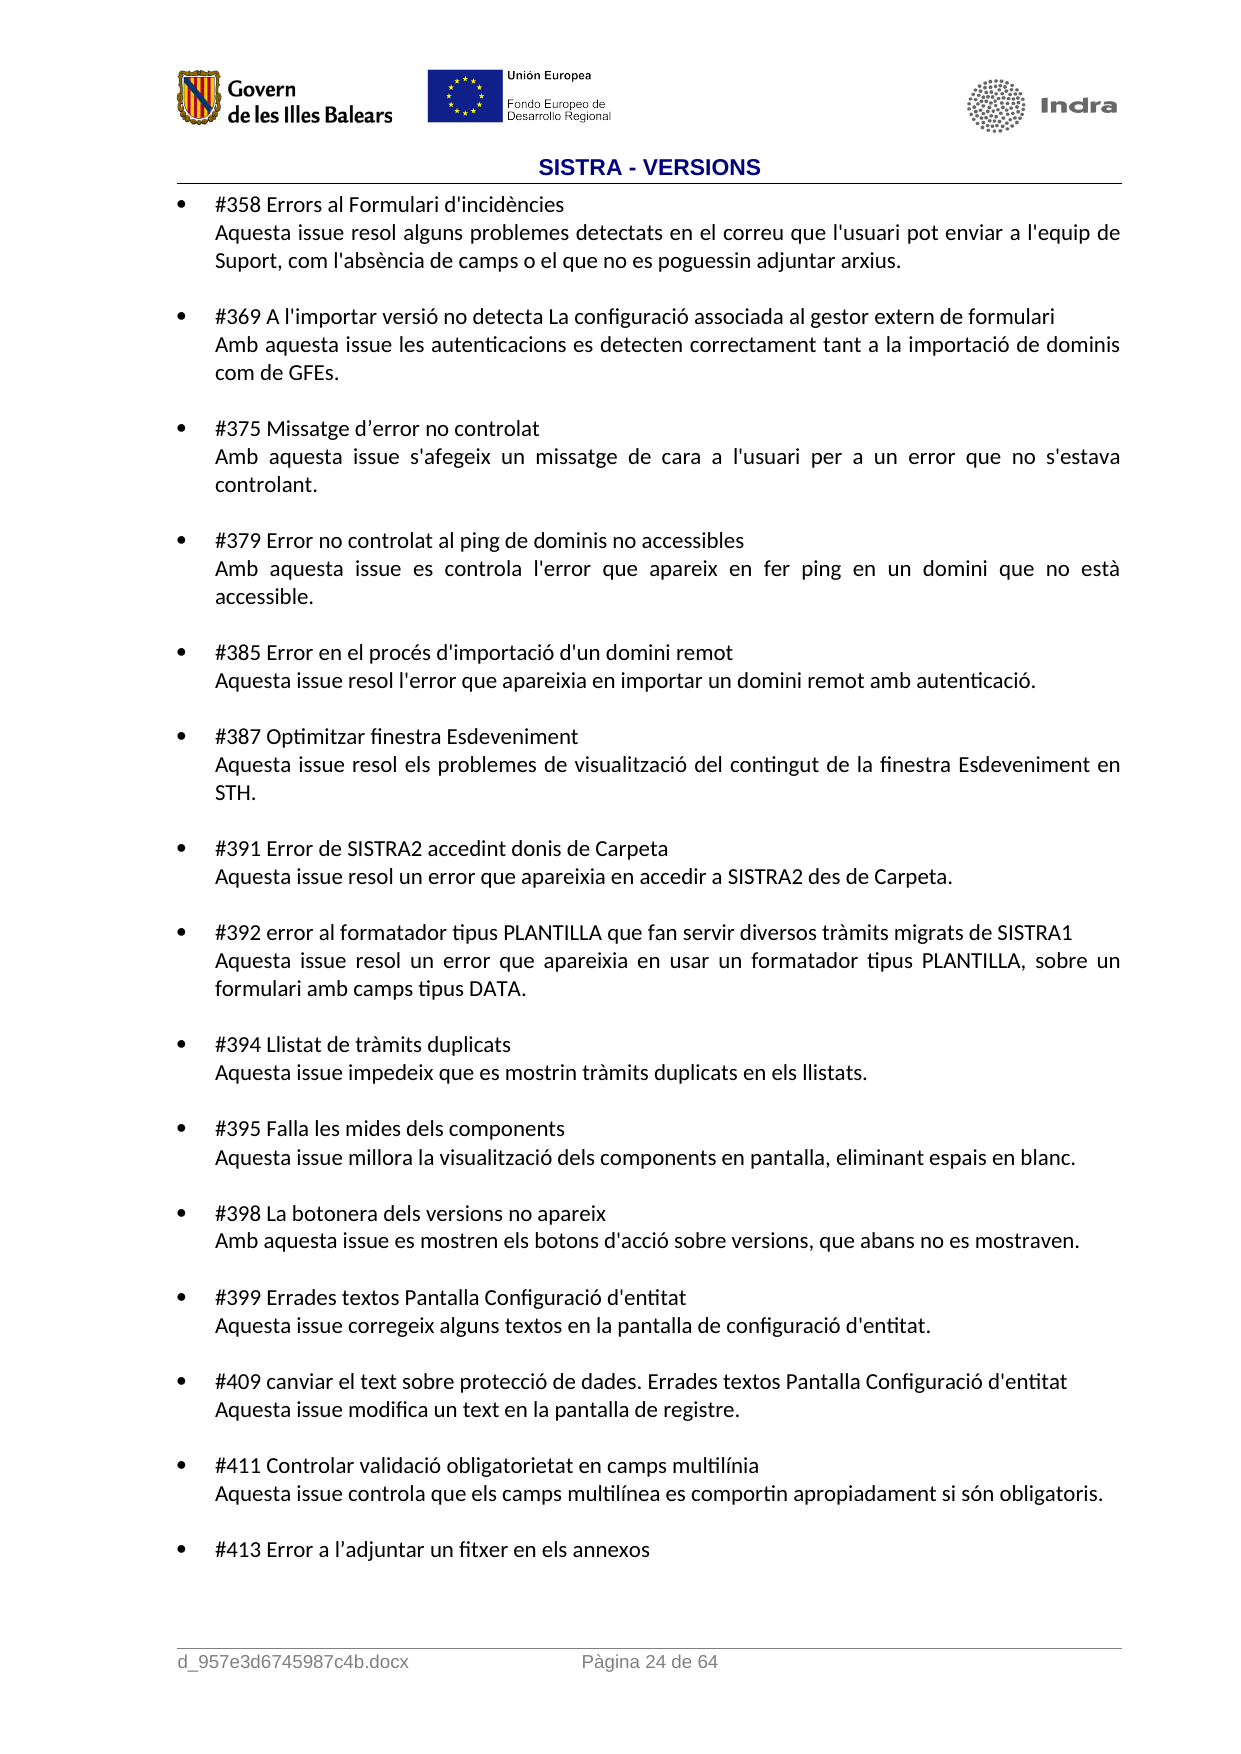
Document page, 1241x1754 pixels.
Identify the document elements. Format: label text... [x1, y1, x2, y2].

list Amb aquesta issue es controla l'error que apareix en fer ping en un domini que no està accessible. [215, 554, 1122, 610]
list Aquesta issue resol un error que apareixia en usar un formatador tipus PLANTILLA, sobre un formulari amb camps tipus DATA. [215, 946, 1122, 1002]
list Amb aquesta issue s'afegeix un missatge de cara a l'usuari per a un error que no s'estava controlant. [215, 442, 1122, 498]
list #375 Missatge d’error no controlat [177, 414, 1122, 442]
list Aquesta issue modifica un text en la pantalla de registre. [215, 1395, 1122, 1423]
list Aquesta issue corregeix alguns textos en la pantalla de configuració d'entitat. [215, 1311, 1122, 1339]
list Aquesta issue resol un error que apareixia en accedir a SISTRA2 des de Carpeta. [215, 862, 1122, 890]
list #379 Error no controlat al ping de dominis no accessibles [177, 526, 1122, 554]
list Aquesta issue controla que els camps multilínea es comportin apropiadament si són obligatoris. [215, 1479, 1122, 1507]
list #398 La botonera dels versions no apareix [177, 1199, 1122, 1227]
list #394 Llistat de tràmits duplicats [177, 1031, 1122, 1058]
list #411 Controlar validació obligatorietat en camps multilínia [177, 1451, 1122, 1479]
list #392 error al formatador tipus PLANTILLA que fan servir diversos tràmits migrats de SISTRA1 [177, 918, 1122, 946]
list #385 Error en el procés d'importació d'un domini remot [177, 638, 1122, 666]
list Aquesta issue resol alguns problemes detectats en el correu que l'usuari pot enviar a l'equip de Suport, com l'absència de camps o el que no es poguessin adjuntar arxius. [215, 218, 1122, 274]
list Aquesta issue resol els problemes de visualització del contingut de la finestra Esdeveniment en STH. [215, 750, 1122, 806]
list #399 Errades textos Pantalla Configuració d'entitat [177, 1283, 1122, 1311]
list #387 Optimitzar finestra Esdeveniment [177, 722, 1122, 750]
list Aquesta issue resol l'error que apareixia en importar un domini remot amb autenticació. [215, 666, 1122, 694]
list #409 canviar el text sobre protecció de dades. Errades textos Pantalla Configuració d'entitat [177, 1367, 1122, 1395]
picture [421, 67, 611, 125]
list Aquesta issue millora la visualització dels components en pantalla, eliminant espais en blanc. [215, 1143, 1122, 1171]
list Amb aquesta issue les autenticacions es detecten correctament tant a la importació de dominis com de GFEs. [215, 330, 1122, 386]
list #413 Error a l’adjuntar un fitxer en els annexos [177, 1535, 1122, 1563]
list #369 A l'importar versió no detecta La configuració associada al gestor extern de formulari [177, 302, 1122, 330]
list #358 Errors al Formulari d'incidències [177, 190, 1122, 218]
list Amb aquesta issue es mostren els botons d'acció sobre versions, que abans no es mostraven. [215, 1227, 1122, 1255]
picture [176, 70, 393, 125]
list #395 Falla les mides dels components [177, 1114, 1122, 1143]
list Aquesta issue impedeix que es mostrin tràmits duplicats en els llistats. [215, 1058, 1122, 1087]
list #391 Error de SISTRA2 accedint donis de Carpeta [177, 834, 1122, 862]
